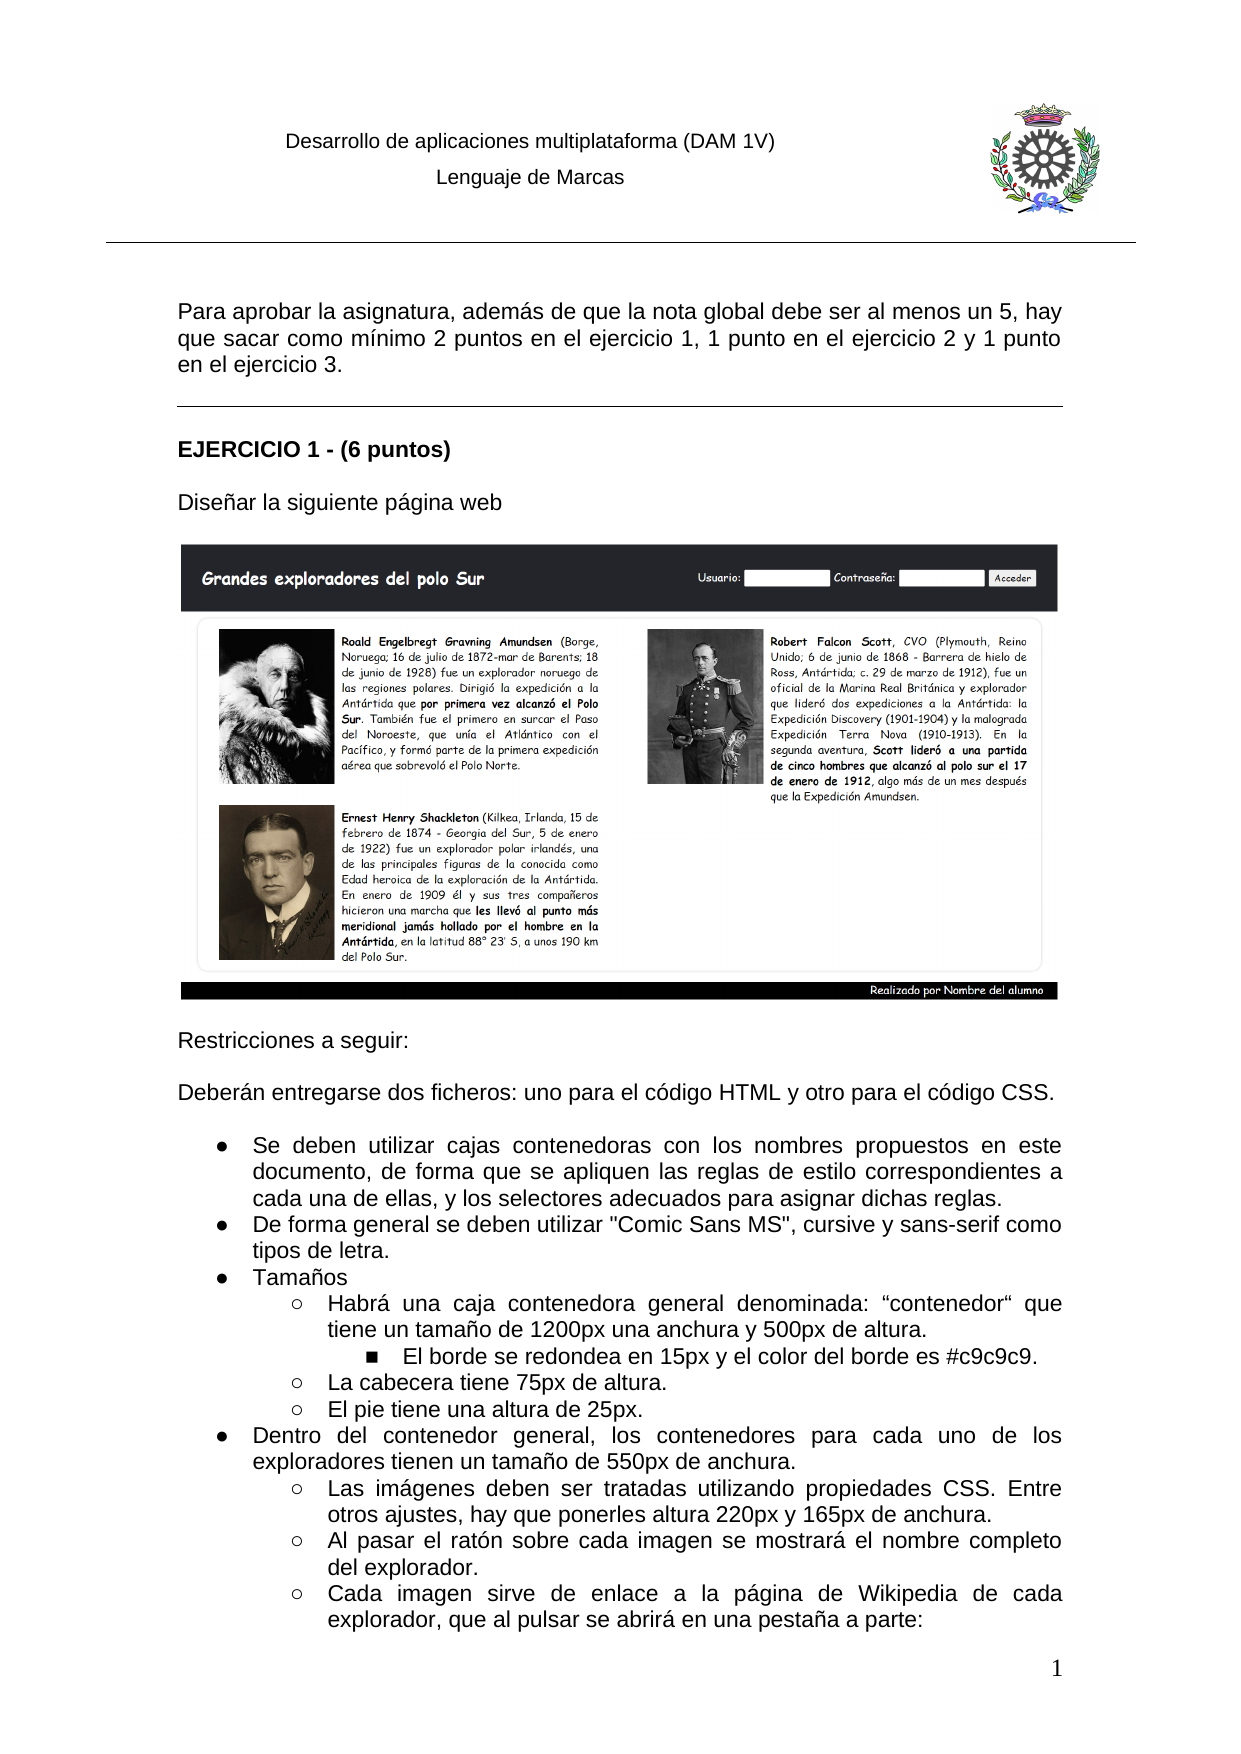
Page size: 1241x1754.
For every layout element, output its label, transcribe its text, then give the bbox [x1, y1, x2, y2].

list Habrá una caja contenedora general denominada: “contenedor“ que tiene un tamaño de 1200px una anchura y 500px de altura. [290, 1290, 1063, 1343]
text Diseñar la siguiente página web [177, 489, 1063, 516]
list Dentro del contenedor general, los contenedores para cada uno de los exploradores tienen un tamaño de 550px de anchura. [215, 1422, 1063, 1474]
text Restricciones a seguir: [177, 1027, 1063, 1053]
list Al pasar el ratón sobre cada imagen se mostrará el nombre completo del explorador. [290, 1527, 1063, 1580]
list Tamaños [215, 1264, 1063, 1290]
list La cabecera tiene 75px de altura. [290, 1369, 1063, 1396]
list Cada imagen sirve de enlace a la página de Wikipedia de cada explorador, que al pulsar se abrirá en una pestaña a parte: [290, 1580, 1063, 1633]
picture [990, 103, 1100, 214]
text EJERCICIO 1 - (6 puntos) [177, 436, 1063, 463]
list Se deben utilizar cajas contenedoras con los nombres propuestos en este documento, de forma que se apliquen las reglas de estilo correspondientes a cada una de ellas, y los selectores adecuados para asignar dichas reglas. [215, 1132, 1063, 1211]
picture [177, 541, 1063, 1001]
list El pie tiene una altura de 25px. [290, 1396, 1063, 1422]
list De forma general se deben utilizar "Comic Sans MS", cursive y sans-serif como tipos de letra. [215, 1211, 1063, 1264]
list Las imágenes deben ser tratadas utilizando propiedades CSS. Entre otros ajustes, hay que ponerles altura 220px y 165px de anchura. [290, 1474, 1063, 1527]
text Deberán entregarse dos ficheros: uno para el código HTML y otro para el código CSS. [177, 1079, 1063, 1106]
text Para aprobar la asignatura, además de que la nota global debe ser al menos un 5, hay que sacar como mínimo 2 puntos en el ejercicio 1, 1 punto en el ejercicio 2 y 1 punto en el ejercicio 3. [177, 298, 1063, 377]
list El borde se redondea en 15px y el color del borde es #c9c9c9. [365, 1343, 1063, 1369]
